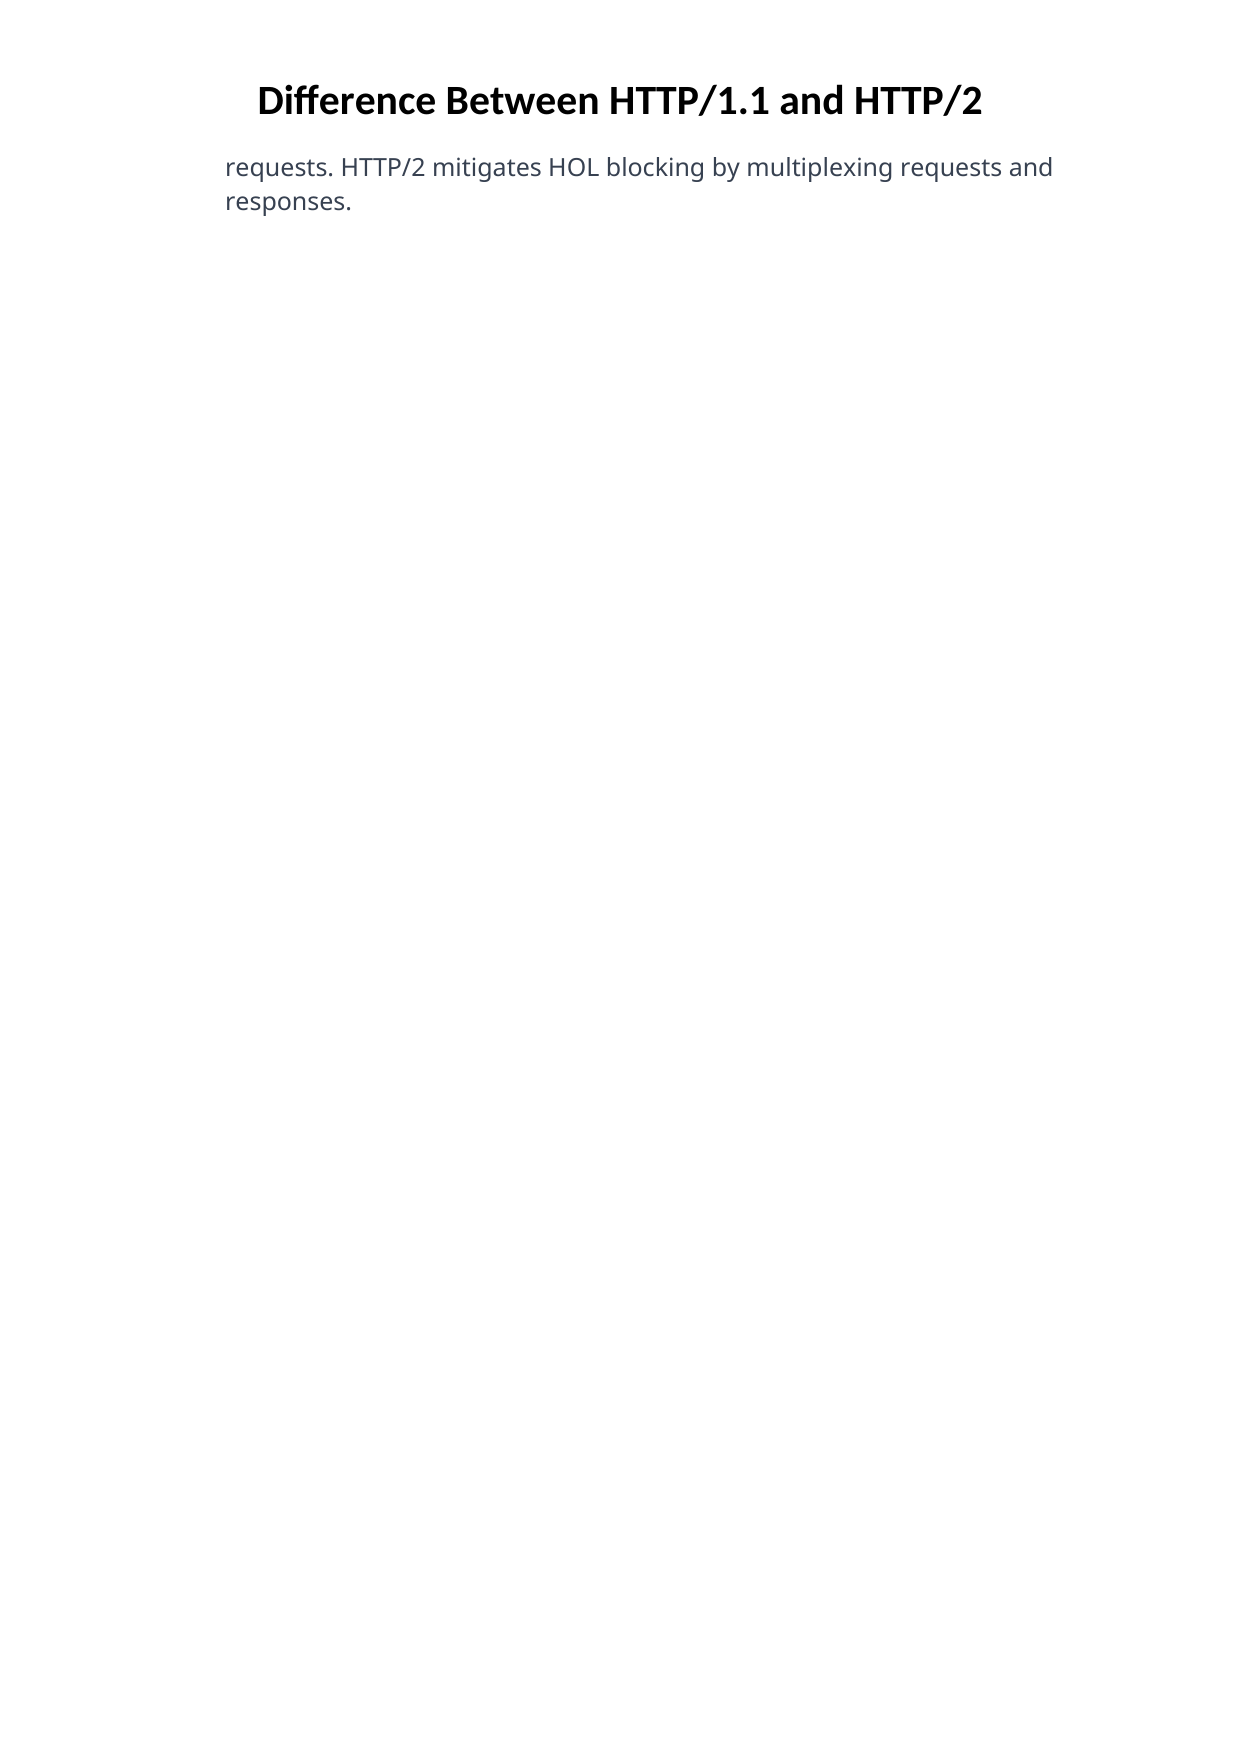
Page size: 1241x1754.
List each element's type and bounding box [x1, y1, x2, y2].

list [187, 150, 1090, 218]
